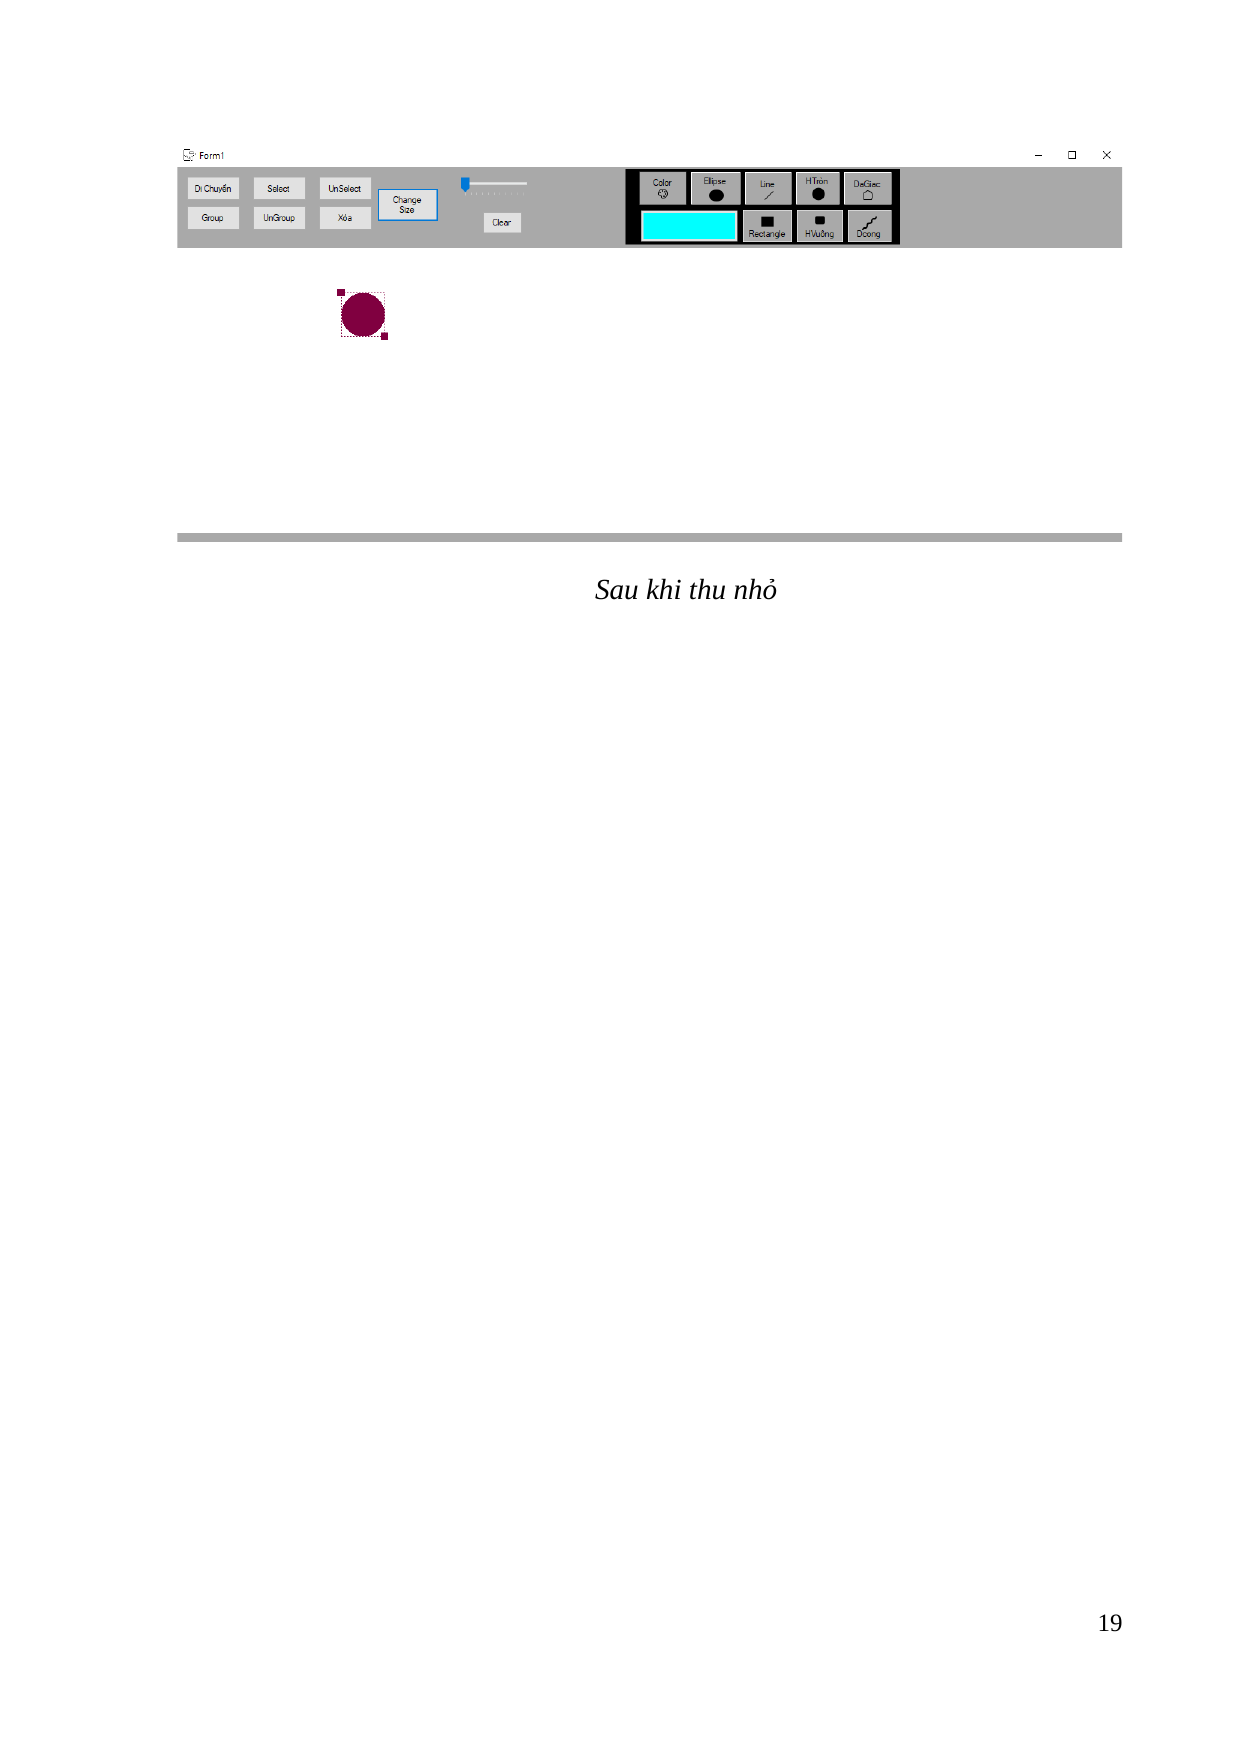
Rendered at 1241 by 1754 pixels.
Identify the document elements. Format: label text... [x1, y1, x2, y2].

text Sau khi thu nhỏ [252, 572, 1122, 606]
picture [177, 147, 1123, 542]
